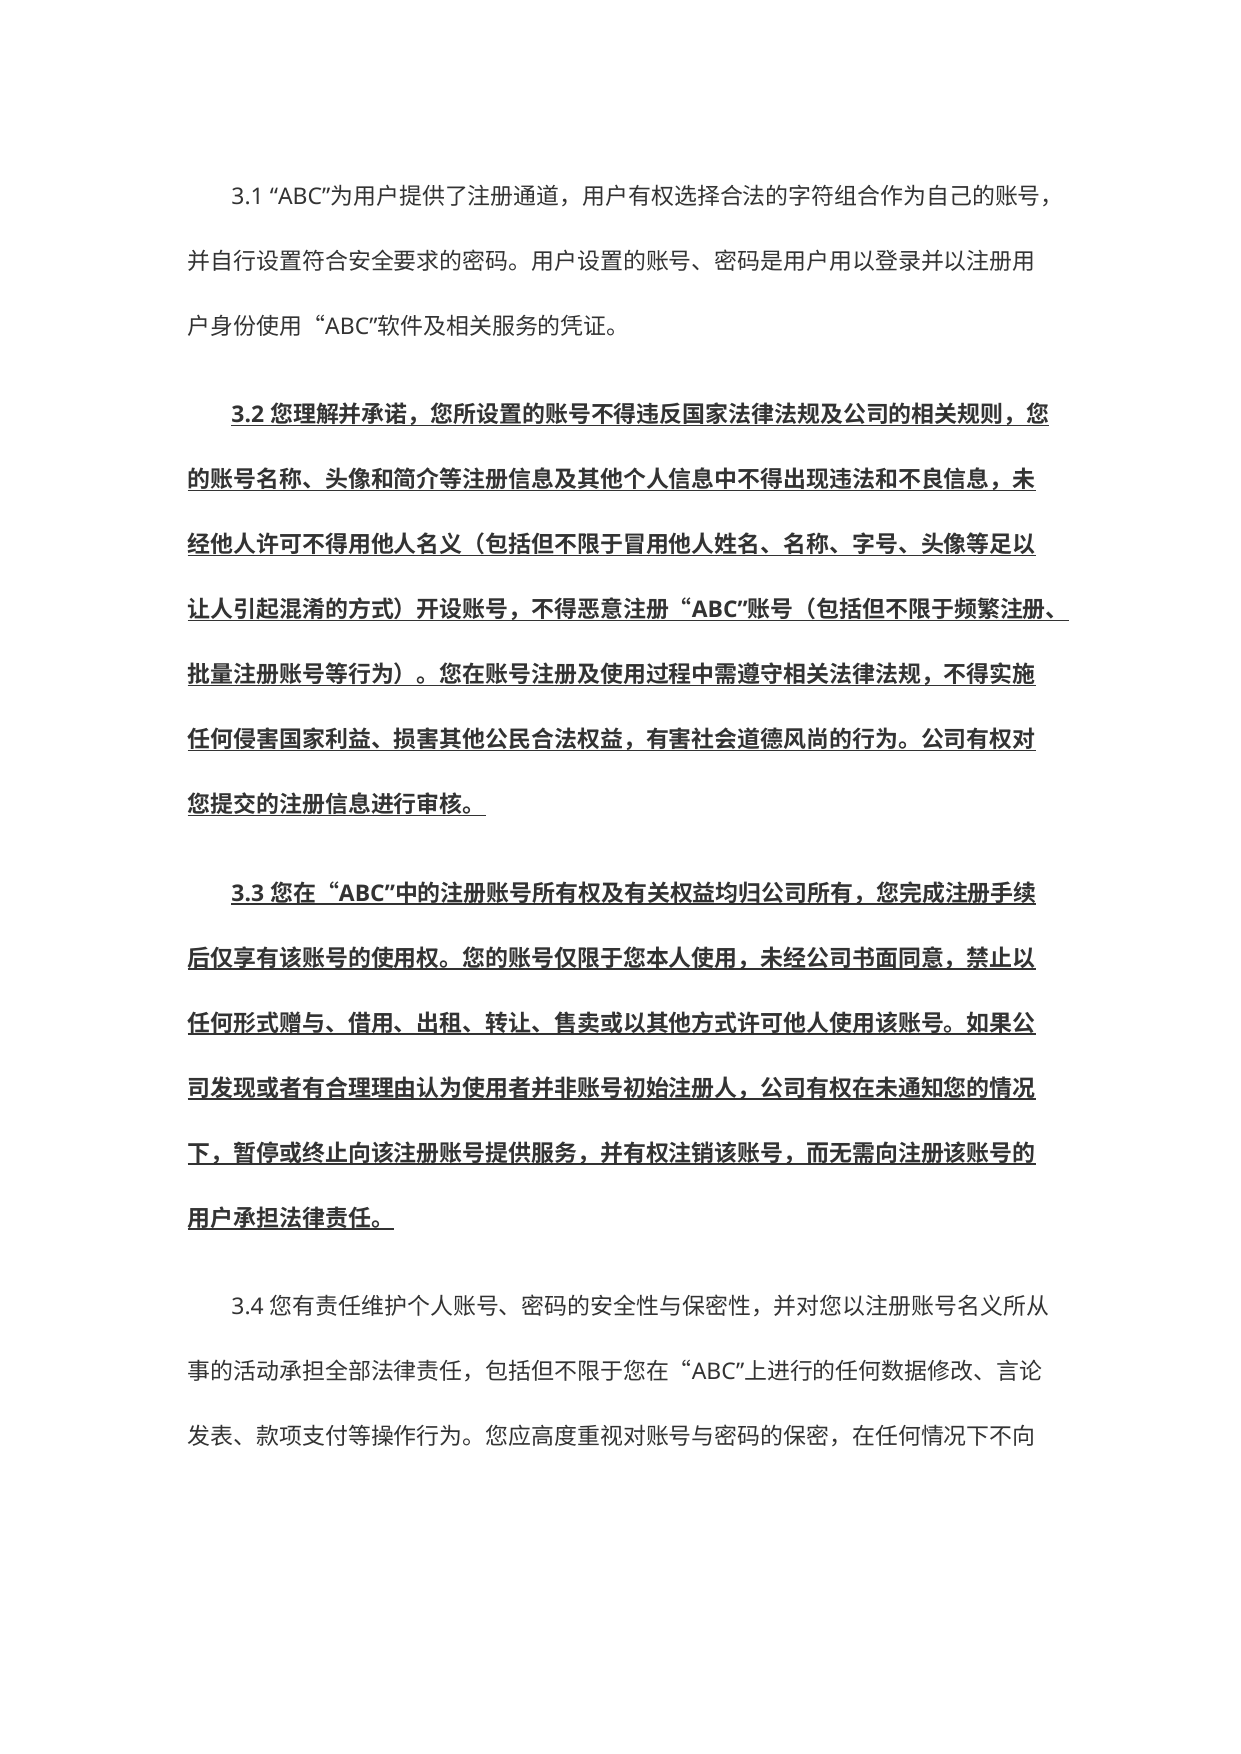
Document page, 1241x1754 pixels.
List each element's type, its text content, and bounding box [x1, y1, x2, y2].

text 3.3 您在“ABC”中的注册账号所有权及有关权益均归公司所有，您完成注册手续后仅享有该账号的使用权。您的账号仅限于您本人使用，未经公司书面同意，禁止以任何形式赠与、借用、出租、转让、售卖或以其他方式许可他人使用该账号。如果公司发现或者有合理理由认为使用者并非账号初始注册人，公司有权在未通知您的情况下，暂停或终止向该注册账号提供服务，并有权注销该账号，而无需向注册该账号的用户承担法律责任。 [187, 859, 1053, 1249]
text 3.2 您理解并承诺，您所设置的账号不得违反国家法律法规及公司的相关规则，您的账号名称、头像和简介等注册信息及其他个人信息中不得出现违法和不良信息，未经他人许可不得用他人名义（包括但不限于冒用他人姓名、名称、字号、头像等足以让人引起混淆的方式）开设账号，不得恶意注册“ABC”账号（包括但不限于频繁注册、批量注册账号等行为）。您在账号注册及使用过程中需遵守相关法律法规，不得实施任何侵害国家利益、损害其他公民合法权益，有害社会道德风尚的行为。公司有权对您提交的注册信息进行审核。 [187, 380, 1053, 620]
text 3.2 您理解并承诺，您所设置的账号不得违反国家法律法规及公司的相关规则，您的账号名称、头像和简介等注册信息及其他个人信息中不得出现违法和不良信息，未经他人许可不得用他人名义（包括但不限于冒用他人姓名、名称、字号、头像等足以让人引起混淆的方式）开设账号，不得恶意注册“ABC”账号（包括但不限于频繁注册、批量注册账号等行为）。您在账号注册及使用过程中需遵守相关法律法规，不得实施任何侵害国家利益、损害其他公民合法权益，有害社会道德风尚的行为。公司有权对您提交的注册信息进行审核。 [187, 621, 1053, 835]
text 3.1 “ABC”为用户提供了注册通道，用户有权选择合法的字符组合作为自己的账号，并自行设置符合安全要求的密码。用户设置的账号、密码是用户用以登录并以注册用户身份使用“ABC”软件及相关服务的凭证。 [187, 162, 1053, 357]
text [187, 1272, 1053, 1467]
